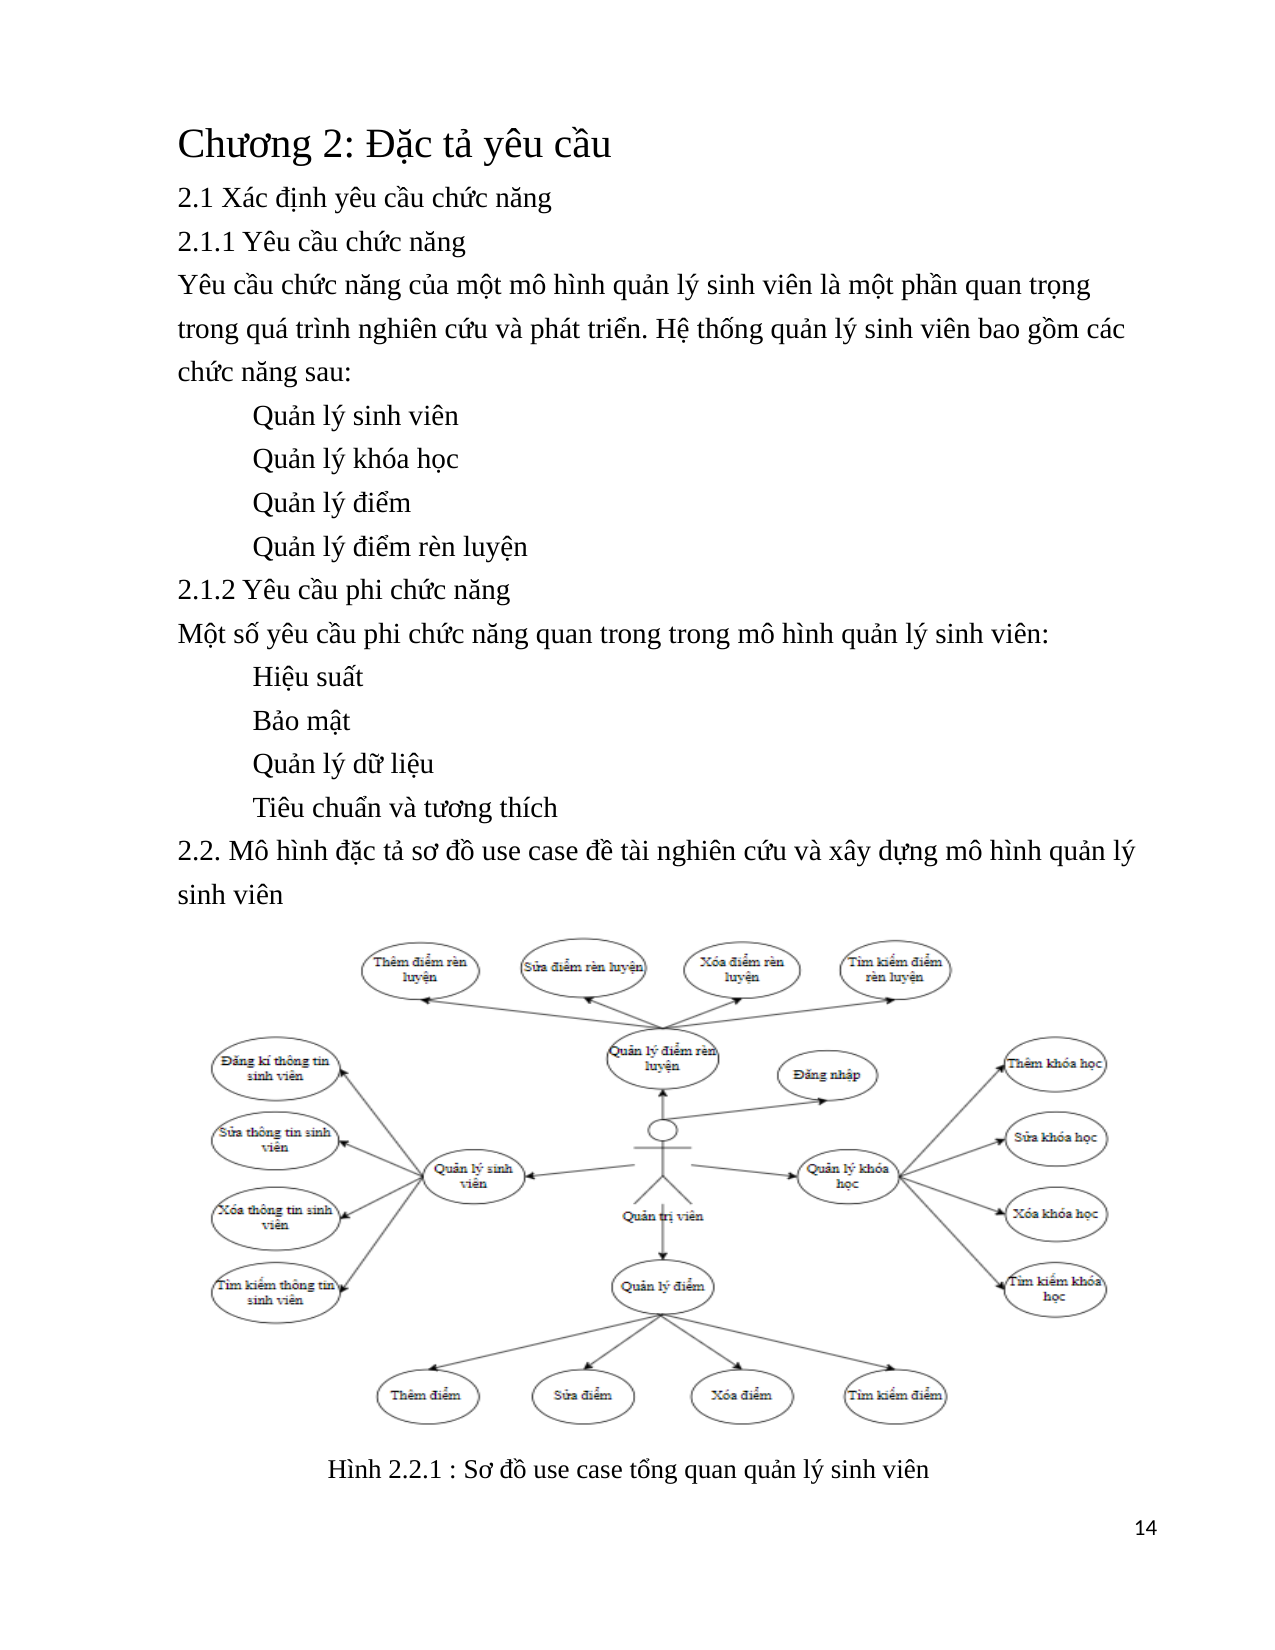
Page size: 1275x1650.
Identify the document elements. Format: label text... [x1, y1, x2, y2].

text Tiêu chuẩn và tương thích [177, 790, 1157, 823]
text Chương 2: Đặc tả yêu cầu [177, 118, 1157, 166]
text Một số yêu cầu phi chức năng quan trong trong mô hình quản lý sinh viên: [177, 616, 1157, 649]
text Quản lý điểm [177, 485, 1157, 519]
text Quản lý dữ liệu [177, 746, 1157, 780]
text Quản lý điểm rèn luyện [177, 529, 1157, 562]
text Yêu cầu chức năng của một mô hình quản lý sinh viên là một phần quan trọng trong quá trình nghiên cứu và phát triển. Hệ thống quản lý sinh viên bao gồm các chức năng sau: [177, 267, 1157, 388]
text 2.1 Xác định yêu cầu chức năng [177, 180, 1157, 214]
text 2.1.1 Yêu cầu chức năng [177, 224, 1157, 257]
picture [177, 920, 1148, 1446]
text Quản lý khóa học [177, 442, 1157, 475]
text Hình 2.2.1 : Sơ đồ use case tổng quan quản lý sinh viên [177, 1453, 1157, 1484]
text 2.1.2 Yêu cầu phi chức năng [177, 572, 1157, 606]
text Quản lý sinh viên [177, 398, 1157, 432]
text Bảo mật [177, 703, 1157, 736]
text 2.2. Mô hình đặc tả sơ đồ use case đề tài nghiên cứu và xây dựng mô hình quản lý sinh viên [177, 833, 1157, 911]
text Hiệu suất [177, 659, 1157, 693]
